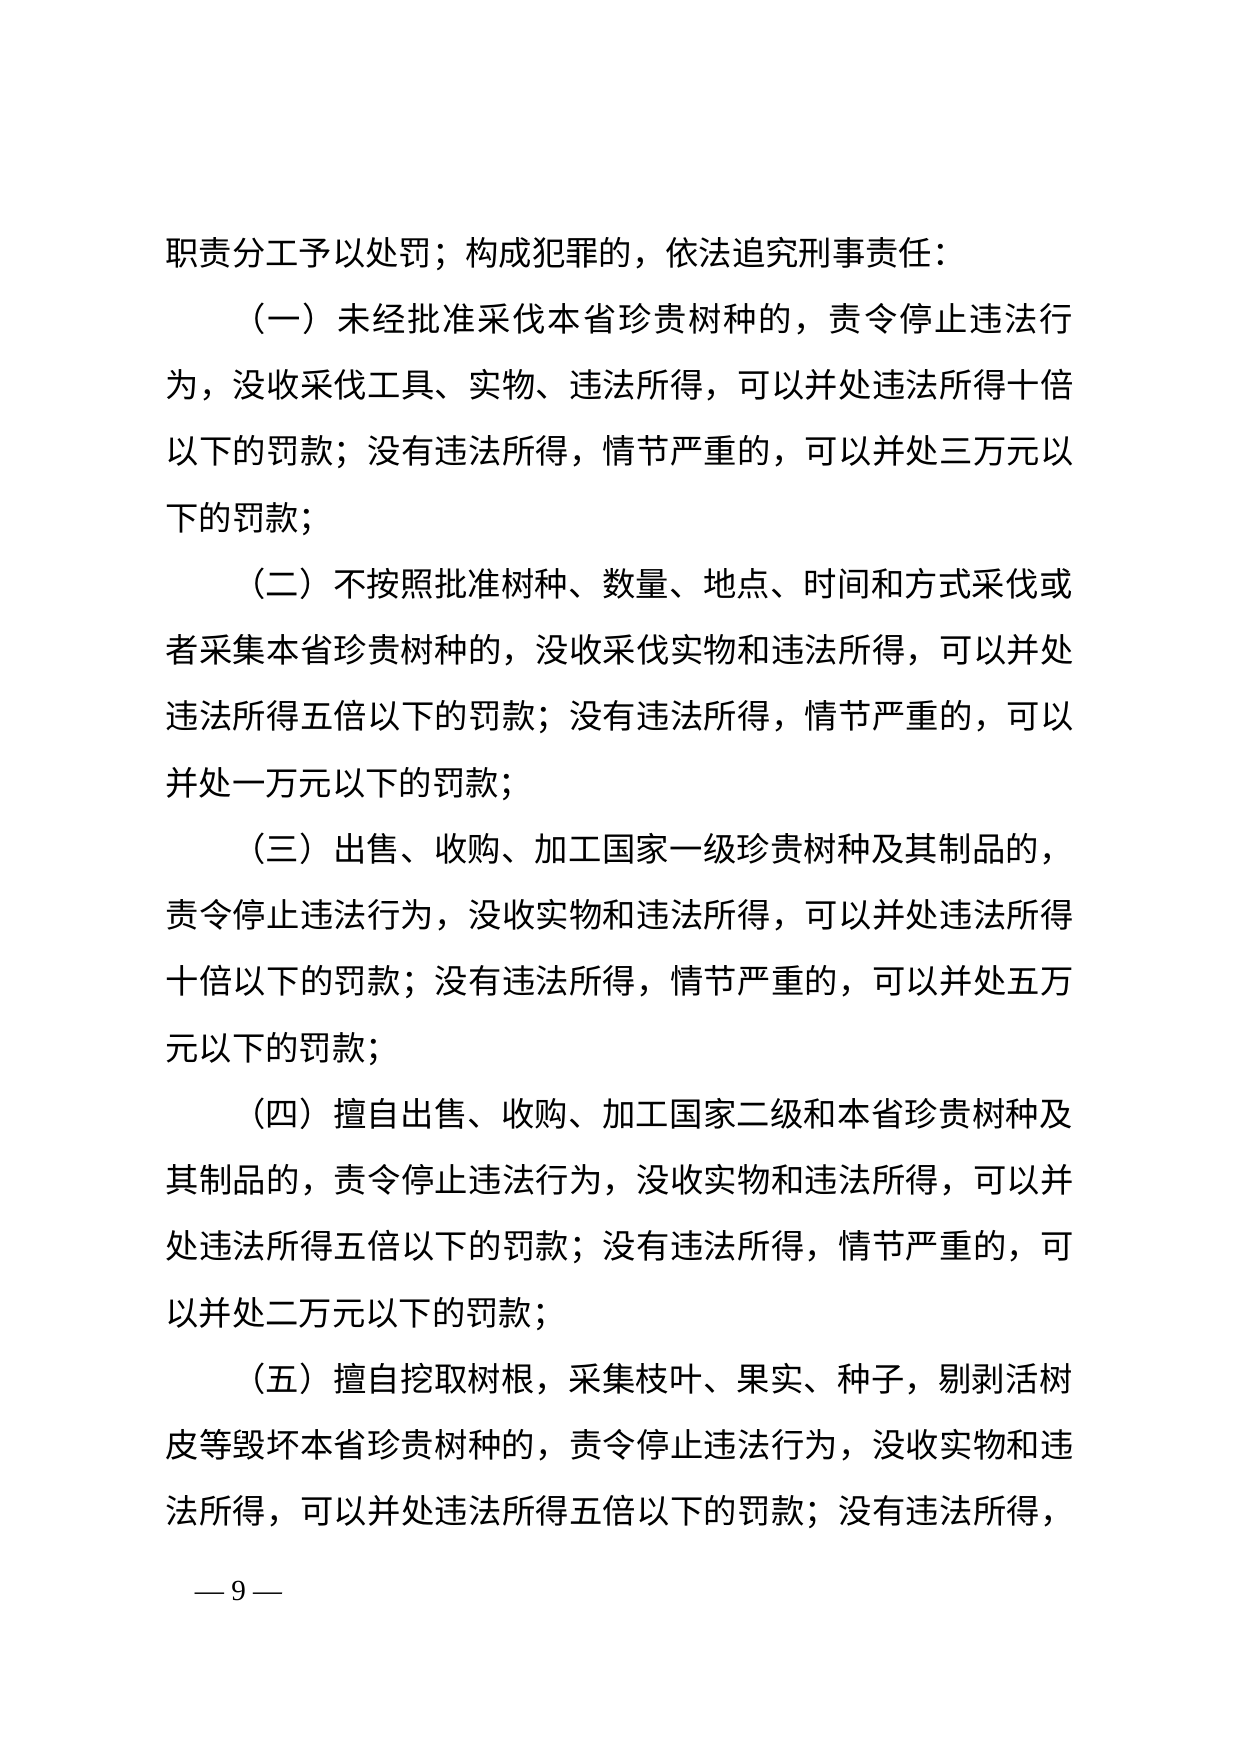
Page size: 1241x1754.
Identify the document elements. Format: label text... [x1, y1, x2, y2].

text （三）出售、收购、加工国家一级珍贵树种及其制品的，责令停止违法行为，没收实物和违法所得，可以并处违法所得十倍以下的罚款；没有违法所得，情节严重的，可以并处五万元以下的罚款； [165, 814, 1075, 1079]
text （一）未经批准采伐本省珍贵树种的，责令停止违法行为，没收采伐工具、实物、违法所得，可以并处违法所得十倍以下的罚款；没有违法所得，情节严重的，可以并处三万元以下的罚款； [165, 284, 1075, 549]
text （二）不按照批准树种、数量、地点、时间和方式采伐或者采集本省珍贵树种的，没收采伐实物和违法所得，可以并处违法所得五倍以下的罚款；没有违法所得，情节严重的，可以并处一万元以下的罚款； [165, 549, 1075, 814]
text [165, 217, 1075, 284]
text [165, 1344, 1075, 1542]
text （四）擅自出售、收购、加工国家二级和本省珍贵树种及其制品的，责令停止违法行为，没收实物和违法所得，可以并处违法所得五倍以下的罚款；没有违法所得，情节严重的，可以并处二万元以下的罚款； [165, 1079, 1075, 1344]
